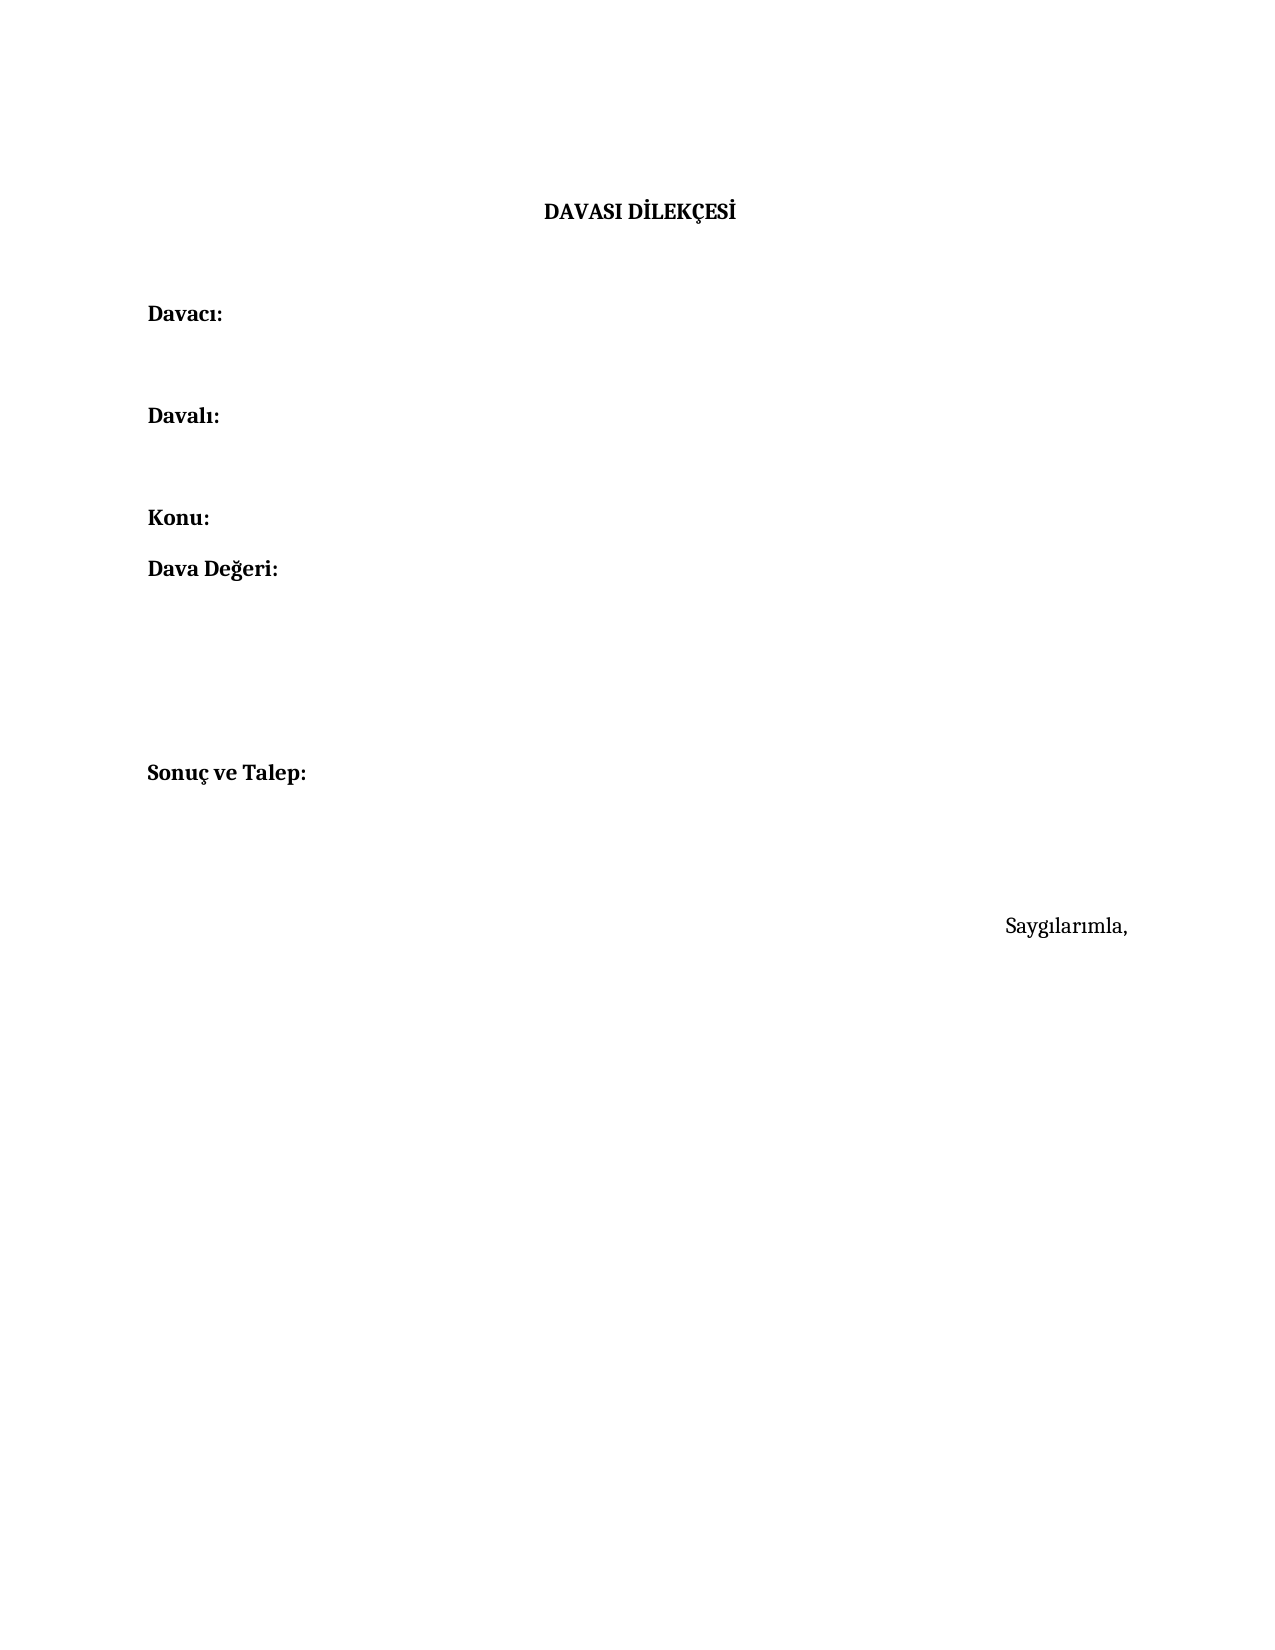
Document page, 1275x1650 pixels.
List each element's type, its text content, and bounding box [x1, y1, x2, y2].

text Saygılarımla, [148, 913, 1127, 939]
text Sonuç ve Talep: [148, 760, 1127, 786]
text Konu: [148, 505, 1127, 531]
text Dava Değeri: [148, 556, 1127, 582]
text DAVASI DİLEKÇESİ [148, 199, 1127, 225]
text Davalı: [148, 403, 1127, 429]
text Davacı: [148, 301, 1127, 327]
